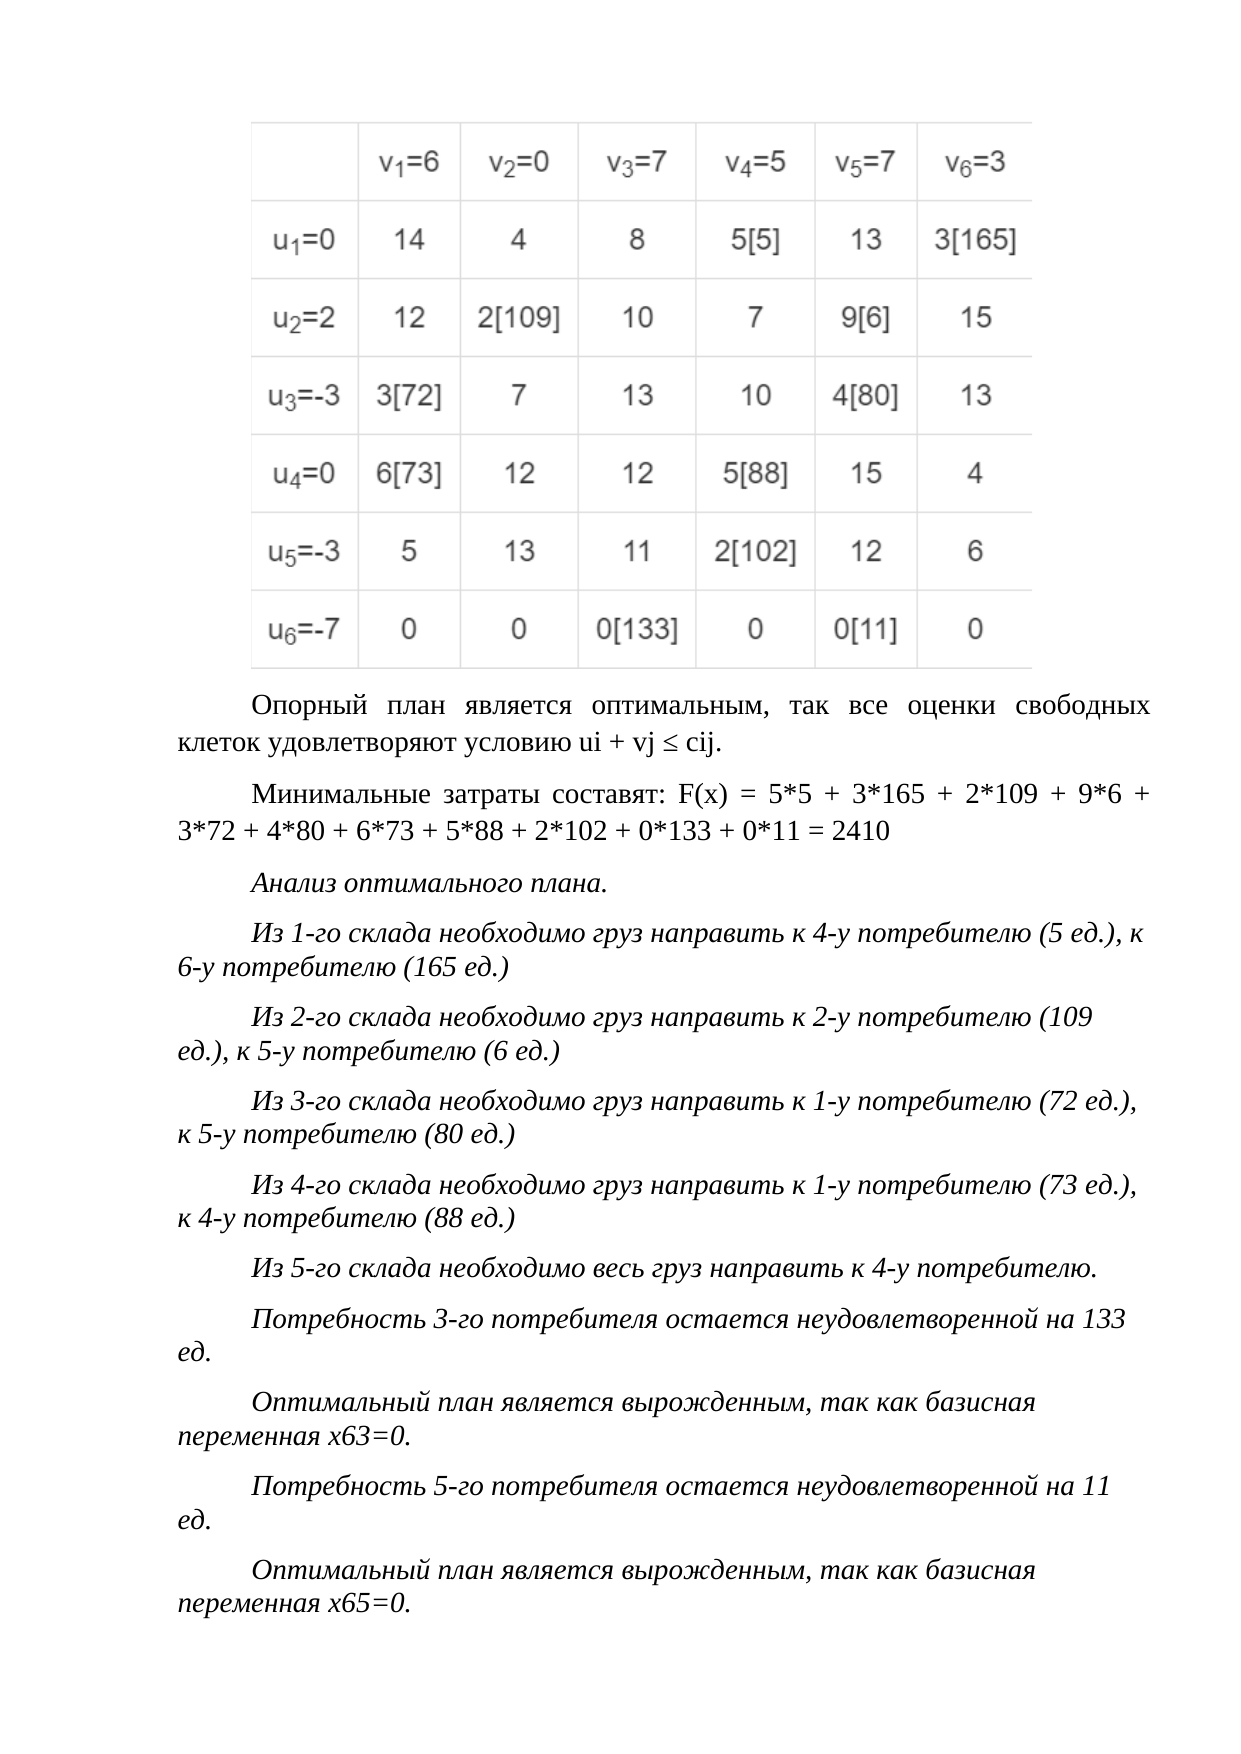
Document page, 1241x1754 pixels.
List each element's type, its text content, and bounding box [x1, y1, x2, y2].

text Потребность 5-го потребителя остается неудовлетворенной на 11 ед. [177, 1468, 1152, 1535]
text Из 4-го склада необходимо груз направить к 1-у потребителю (73 ед.), к 4-у потребителю (88 ед.) [177, 1167, 1152, 1234]
text Оптимальный план является вырожденным, так как базисная переменная x65=0. [177, 1552, 1152, 1619]
text Оптимальный план является вырожденным, так как базисная переменная x63=0. [177, 1384, 1152, 1452]
text Анализ оптимального плана. [177, 865, 1152, 899]
text Из 2-го склада необходимо груз направить к 2-у потребителю (109 ед.), к 5-у потребителю (6 ед.) [177, 999, 1152, 1066]
text Из 5-го склада необходимо весь груз направить к 4-у потребителю. [177, 1251, 1152, 1284]
text Из 3-го склада необходимо груз направить к 1-у потребителю (72 ед.), к 5-у потребителю (80 ед.) [177, 1083, 1152, 1150]
text Из 1-го склада необходимо груз направить к 4-у потребителю (5 ед.), к 6-у потребителю (165 ед.) [177, 916, 1152, 983]
text Опорный план является оптимальным, так все оценки свободных клеток удовлетворяют условию ui + vj ≤ cij. [177, 687, 1152, 757]
text Минимальные затраты составят: F(x) = 5*5 + 3*165 + 2*109 + 9*6 + 3*72 + 4*80 + 6*73 + 5*88 + 2*102 + 0*133 + 0*11 = 2410 [177, 776, 1152, 846]
text Потребность 3-го потребителя остается неудовлетворенной на 133 ед. [177, 1301, 1152, 1368]
picture [251, 118, 1033, 669]
